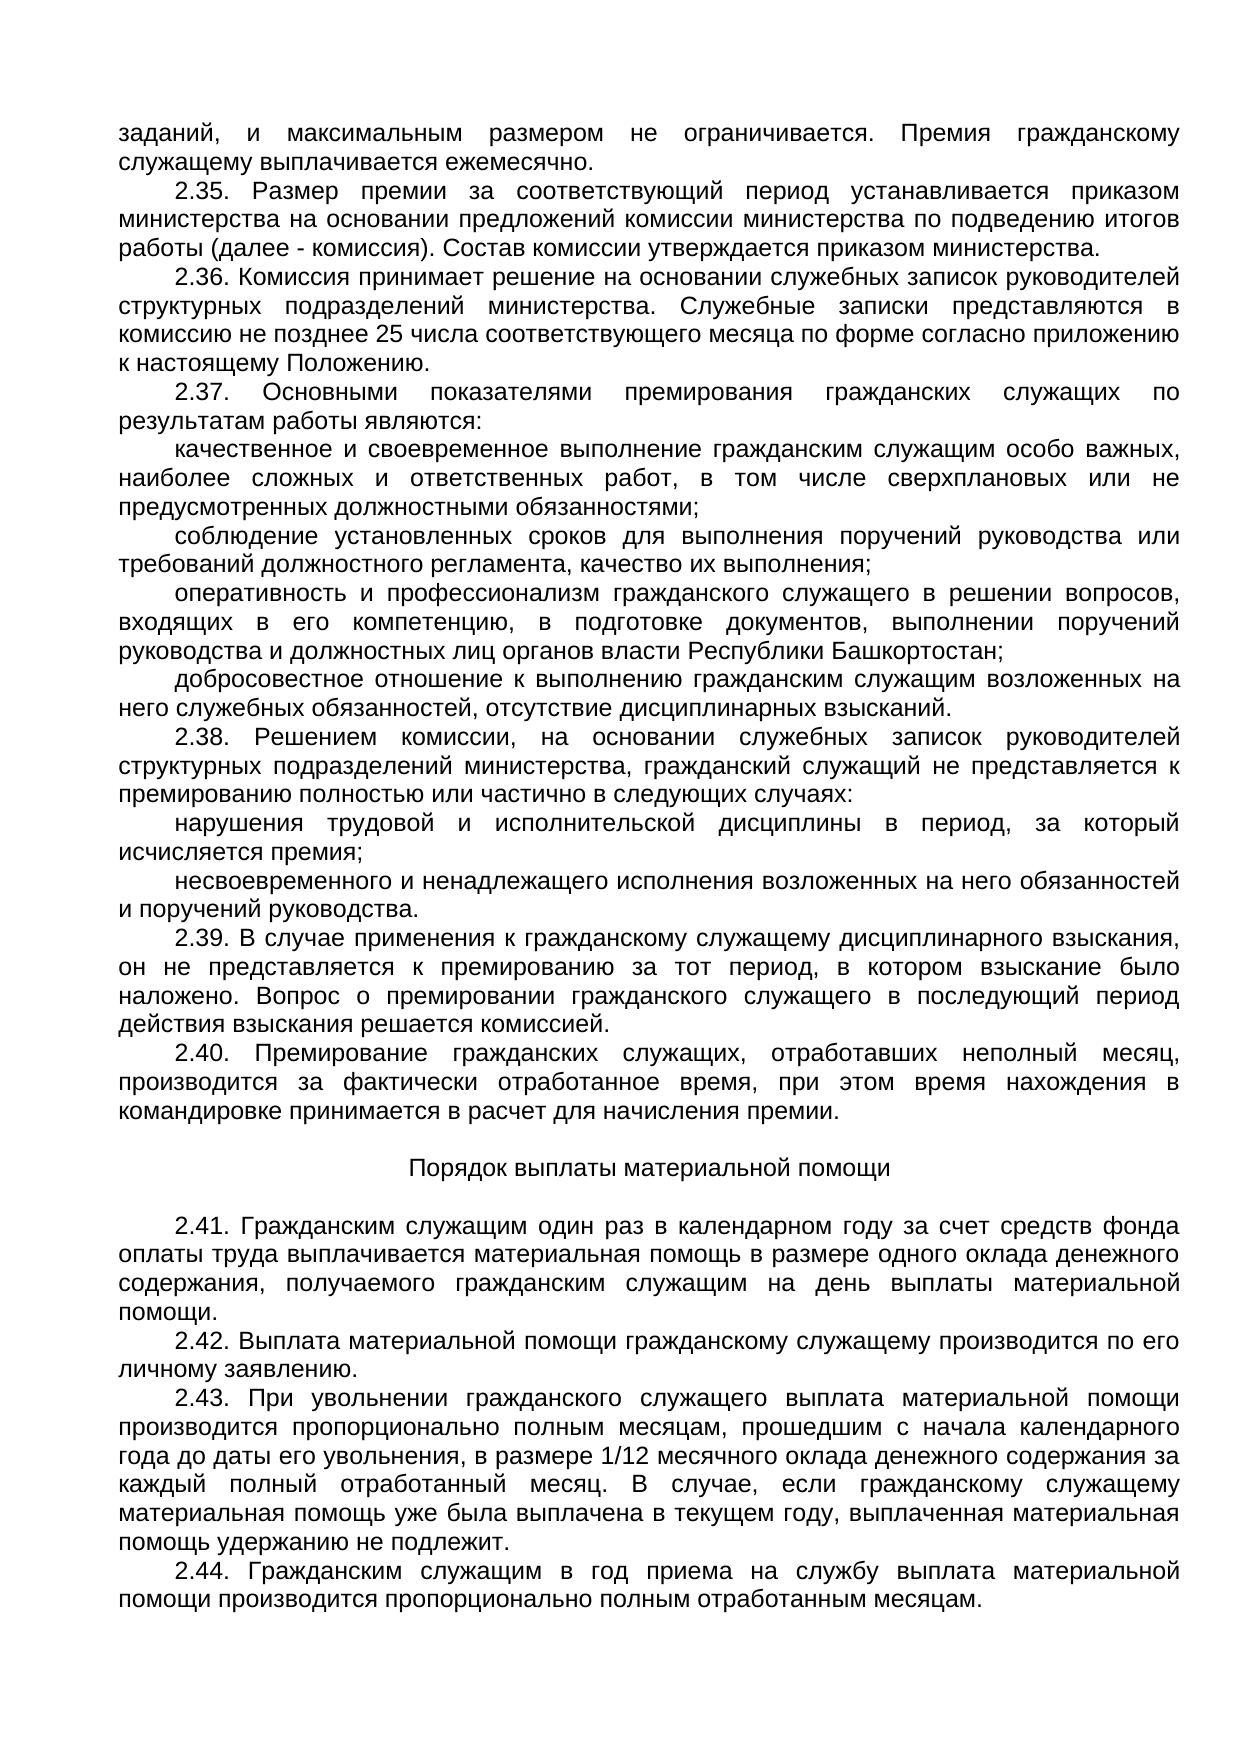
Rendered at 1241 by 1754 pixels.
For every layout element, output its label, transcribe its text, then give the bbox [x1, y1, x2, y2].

text 2.41. Гражданским служащим один раз в календарном году за счет средств фонда оплаты труда выплачивается материальная помощь в размере одного оклада денежного содержания, получаемого гражданским служащим на день выплаты материальной помощи. [118, 1211, 1181, 1326]
text качественное и своевременное выполнение гражданским служащим особо важных, наиболее сложных и ответственных работ, в том числе сверхплановых или не предусмотренных должностными обязанностями; [118, 434, 1181, 521]
text 2.42. Выплата материальной помощи гражданскому служащему производится по его личному заявлению. [118, 1326, 1181, 1383]
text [118, 118, 1181, 176]
text 2.44. Гражданским служащим в год приема на службу выплата материальной помощи производится пропорционально полным отработанным месяцам. [118, 1556, 1181, 1613]
text оперативность и профессионализм гражданского служащего в решении вопросов, входящих в его компетенцию, в подготовке документов, выполнении поручений руководства и должностных лиц органов власти Республики Башкортостан; [118, 578, 1181, 664]
text 2.39. В случае применения к гражданскому служащему дисциплинарного взыскания, он не представляется к премированию за тот период, в котором взыскание было наложено. Вопрос о премировании гражданского служащего в последующий период действия взыскания решается комиссией. [118, 923, 1181, 1038]
text 2.43. При увольнении гражданского служащего выплата материальной помощи производится пропорционально полным месяцам, прошедшим с начала календарного года до даты его увольнения, в размере 1/12 месячного оклада денежного содержания за каждый полный отработанный месяц. В случае, если гражданскому служащему материальная помощь уже была выплачена в текущем году, выплаченная материальная помощь удержанию не подлежит. [118, 1383, 1181, 1556]
text нарушения трудовой и исполнительской дисциплины в период, за который исчисляется премия; [118, 808, 1181, 866]
text 2.37. Основными показателями премирования гражданских служащих по результатам работы являются: [118, 377, 1181, 434]
text несвоевременного и ненадлежащего исполнения возложенных на него обязанностей и поручений руководства. [118, 866, 1181, 923]
text 2.40. Премирование гражданских служащих, отработавших неполный месяц, производится за фактически отработанное время, при этом время нахождения в командировке принимается в расчет для начисления премии. [118, 1038, 1181, 1124]
text 2.38. Решением комиссии, на основании служебных записок руководителей структурных подразделений министерства, гражданский служащий не представляется к премированию полностью или частично в следующих случаях: [118, 722, 1181, 808]
text 2.36. Комиссия принимает решение на основании служебных записок руководителей структурных подразделений министерства. Служебные записки представляются в комиссию не позднее 25 числа соответствующего месяца по форме согласно приложению к настоящему Положению. [118, 262, 1181, 377]
text соблюдение установленных сроков для выполнения поручений руководства или требований должностного регламента, качество их выполнения; [118, 521, 1181, 578]
text Порядок выплаты материальной помощи [118, 1153, 1181, 1182]
text добросовестное отношение к выполнению гражданским служащим возложенных на него служебных обязанностей, отсутствие дисциплинарных взысканий. [118, 664, 1181, 722]
text 2.35. Размер премии за соответствующий период устанавливается приказом министерства на основании предложений комиссии министерства по подведению итогов работы (далее - комиссия). Состав комиссии утверждается приказом министерства. [118, 176, 1181, 262]
